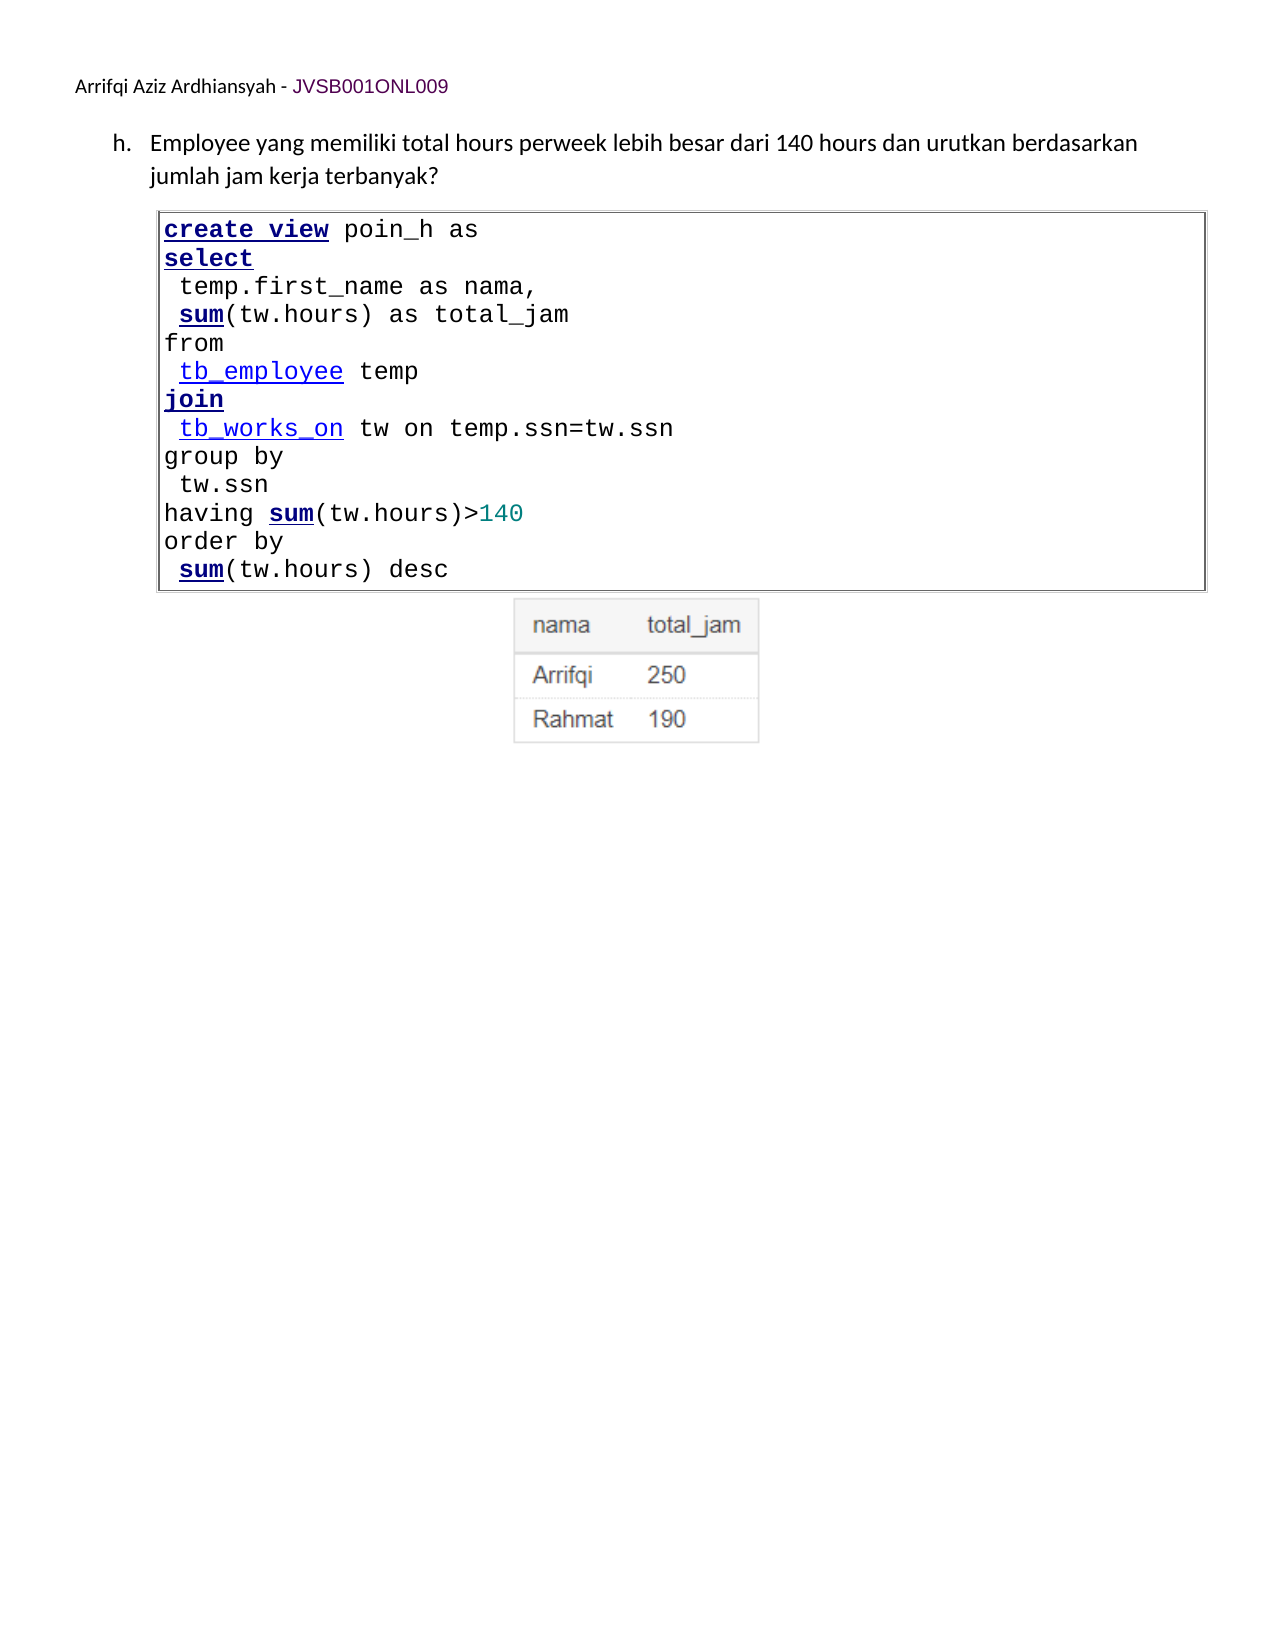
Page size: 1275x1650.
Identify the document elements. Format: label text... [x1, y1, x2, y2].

text create view poin_h as select temp.first_name as nama, sum(tw.hours) as total_jam from tb_employee temp join tb_works_on tw on temp.ssn=tw.ssn group by tw.ssn having sum(tw.hours)>140 order by sum(tw.hours) desc [160, 213, 1204, 590]
picture [509, 593, 766, 756]
list Employee yang memiliki total hours perweek lebih besar dari 140 hours dan urutkan berdasarkan jumlah jam kerja terbanyak? [112, 127, 1200, 191]
